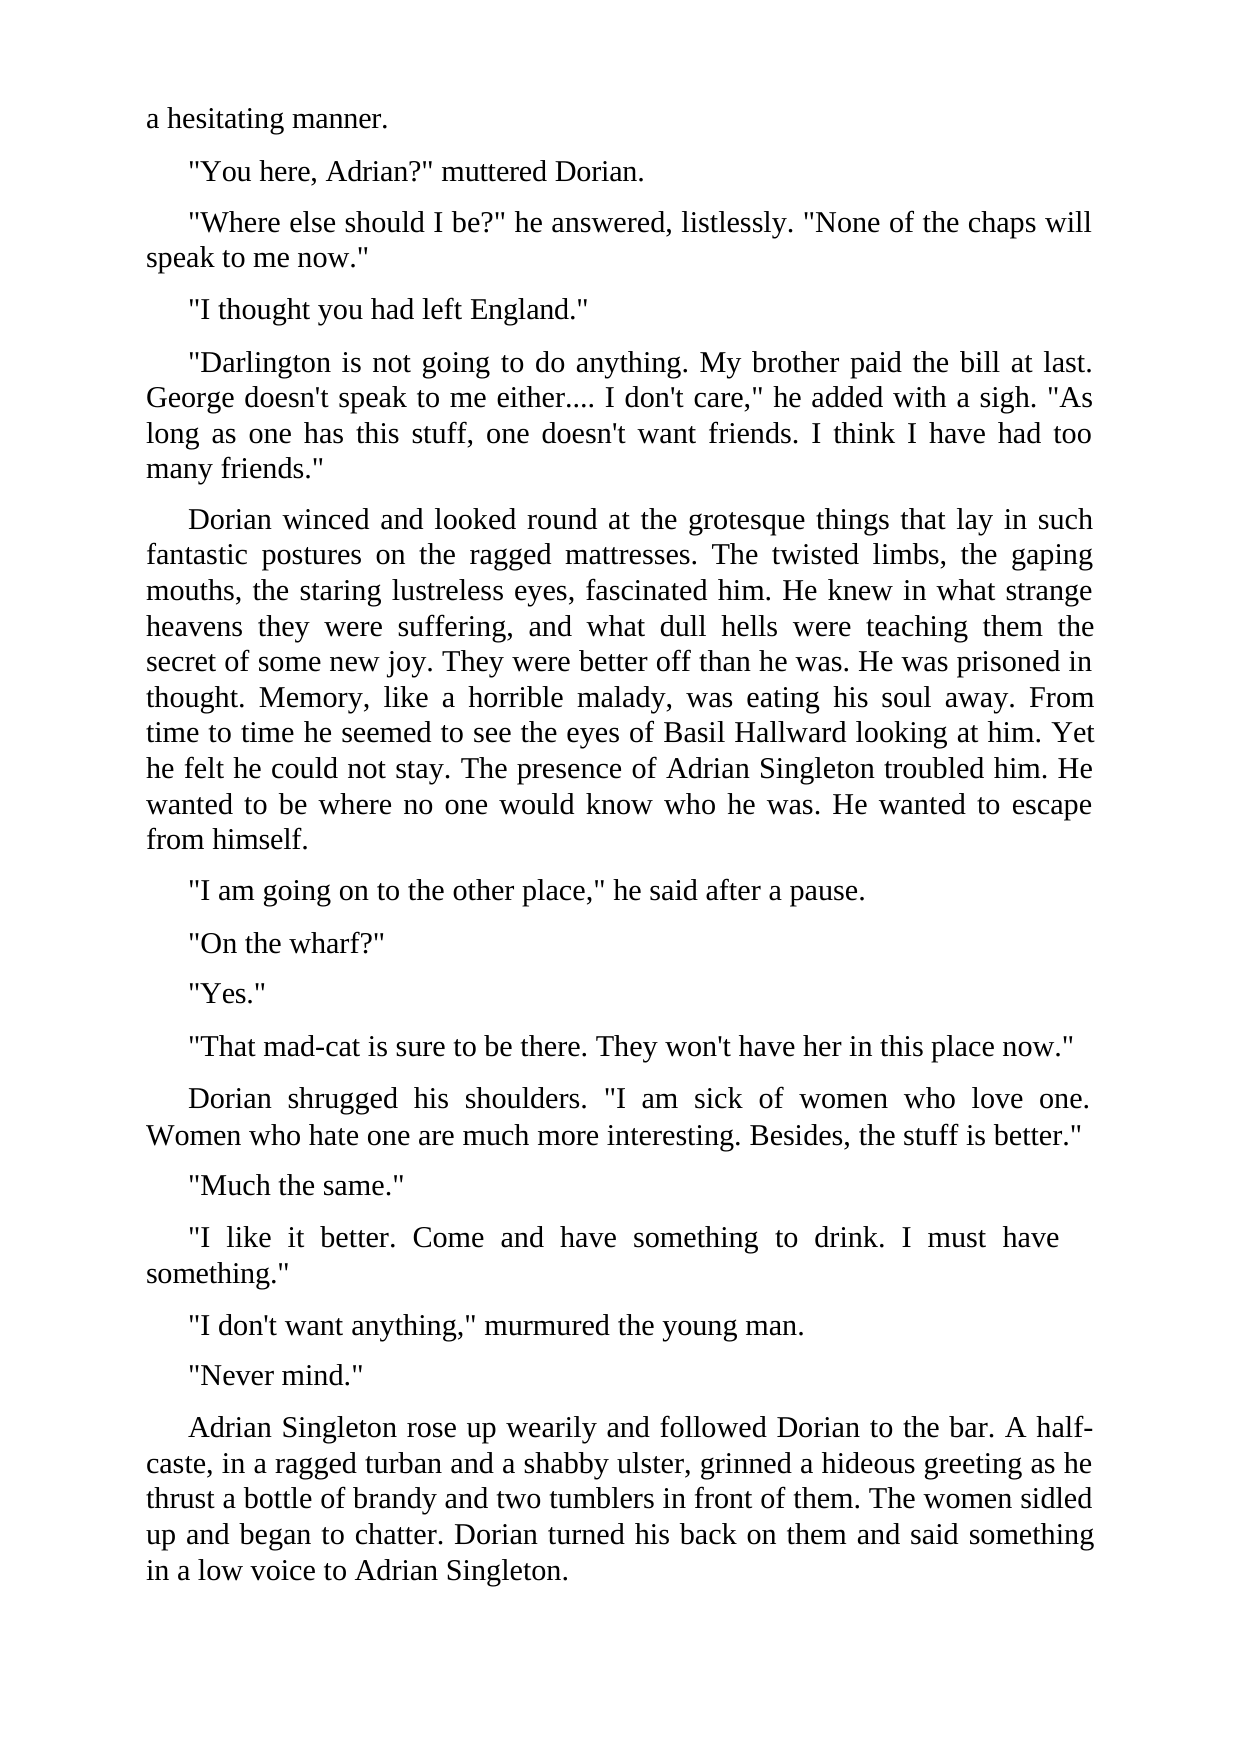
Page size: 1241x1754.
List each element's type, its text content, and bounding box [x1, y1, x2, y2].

text Dorian winced and looked round at the grotesque things that lay in such fantastic postures on the ragged mattresses. The twisted limbs, the gaping mouths, the staring lustreless eyes, fascinated him. He knew in what strange heavens they were suffering, and what dull hells were teaching them the secret of some new joy. They were better off than he was. He was prisoned in thought. Memory, like a horrible malady, was eating his soul away. From time to time he seemed to see the eyes of Basil Hallward looking at him. Yet he felt he could not stay. The presence of Adrian Singleton troubled him. He wanted to be where no one would know who he was. He wanted to escape from himself. [146, 501, 1094, 856]
text "I am going on to the other place," he said after a pause. "On the wharf?" [188, 872, 883, 959]
text "I thought you had left England." [188, 291, 1107, 326]
text Adrian Singleton rose up wearily and followed Dorian to the bar. A half- caste, in a ragged turban and a shabby ulster, grinned a hideous greeting as he thrust a bottle of brandy and two tumblers in front of them. The women sidled up and began to chatter. Dorian turned his back on them and said something in a low voice to Adrian Singleton. [146, 1409, 1094, 1587]
text a hesitating manner. [146, 101, 1107, 135]
text "That mad-cat is sure to be there. They won't have her in this place now." Dorian shrugged his shoulders. "I am sick of women who love one. [188, 1011, 1107, 1115]
text "You here, Adrian?" muttered Dorian. [188, 153, 1107, 188]
text "I like it better. Come and have something to drink. I must have something." [146, 1219, 1107, 1290]
text Women who hate one are much more interesting. Besides, the stuff is better." "Much the same." [146, 1117, 1107, 1202]
text "I don't want anything," murmured the young man. "Never mind." [188, 1307, 841, 1392]
text "Where else should I be?" he answered, listlessly. "None of the chaps will speak to me now." [146, 204, 1094, 274]
text "Yes." [188, 977, 1107, 1010]
text "Darlington is not going to do anything. My brother paid the bill at last. George doesn't speak to me either.... I don't care," he added with a sigh. "As long as one has this stuff, one doesn't want friends. I think I have had too many friends." [146, 344, 1094, 485]
